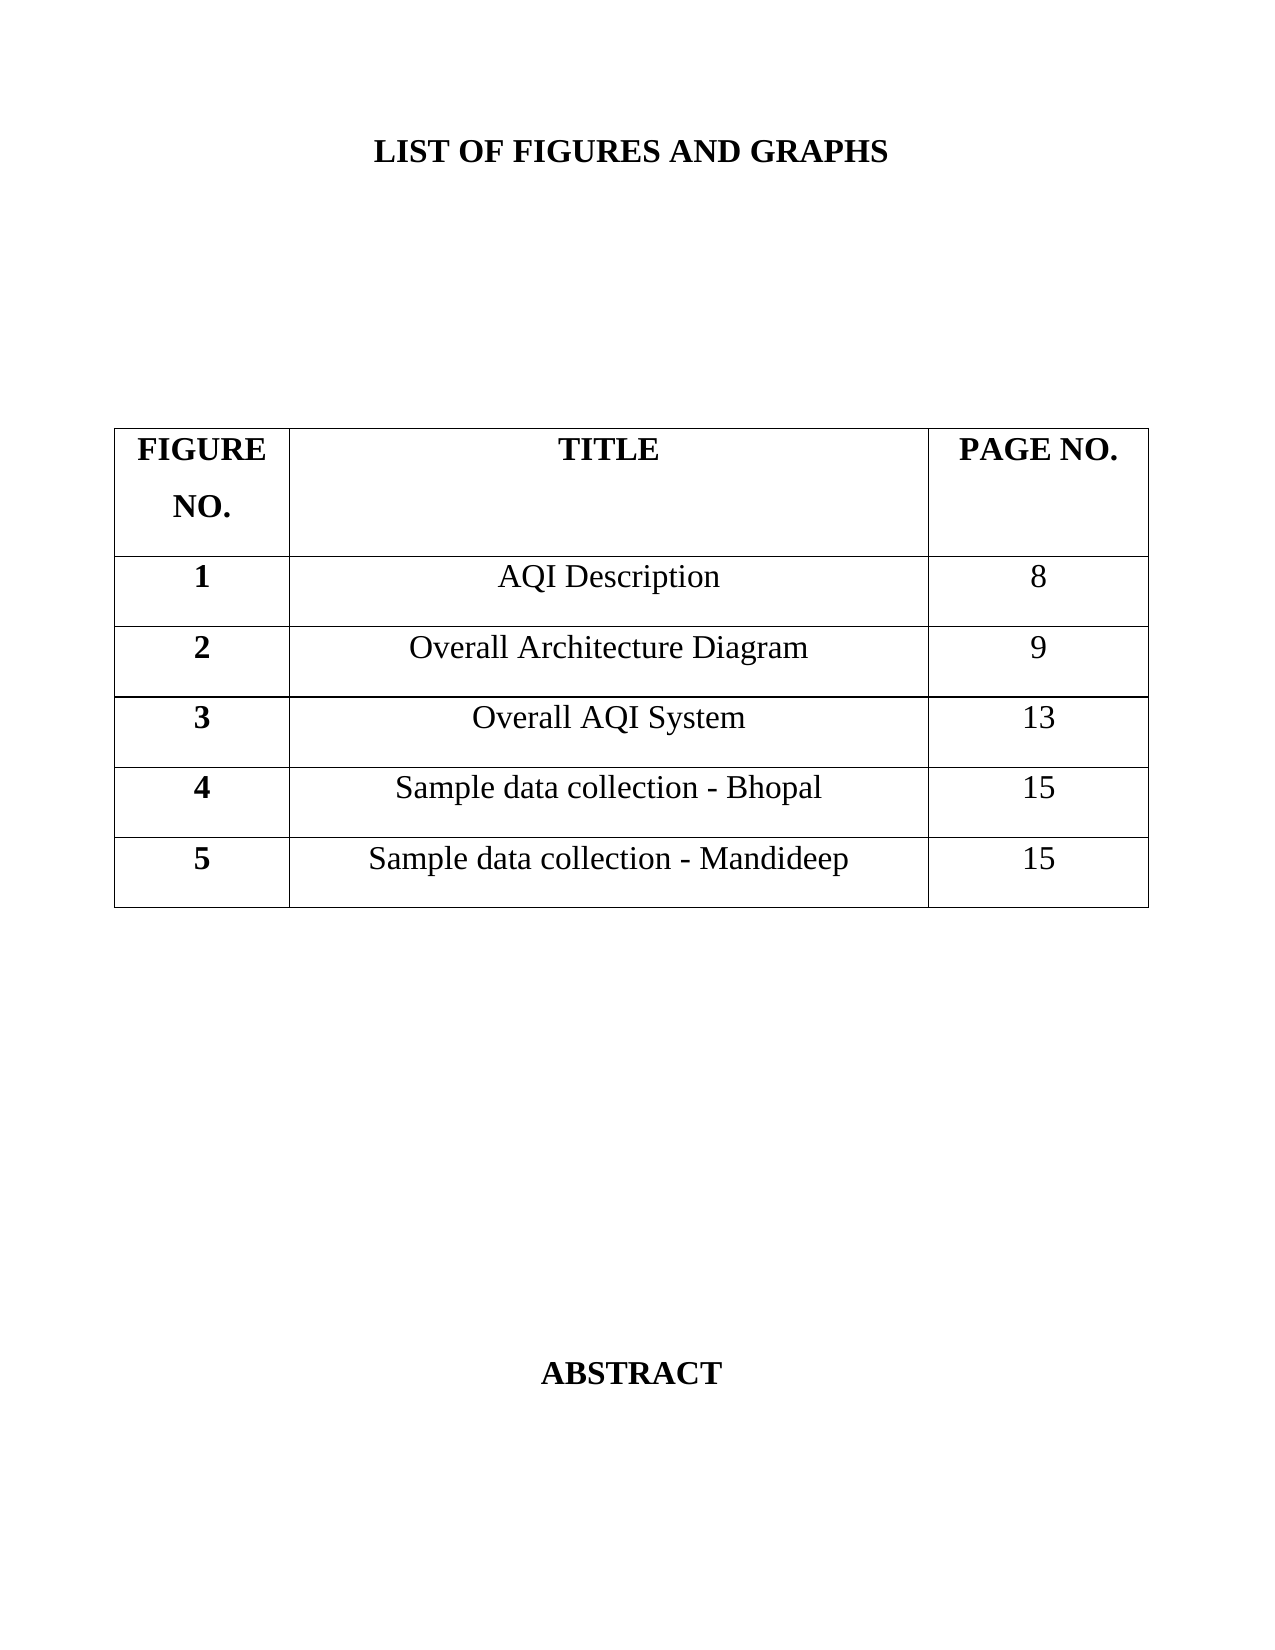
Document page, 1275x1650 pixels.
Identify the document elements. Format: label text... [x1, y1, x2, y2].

table_cell Sample data collection - Mandideep [290, 838, 928, 907]
table_cell Overall AQI System [290, 698, 928, 767]
table_cell Overall Architecture Diagram [290, 627, 928, 696]
table_cell 3 [115, 698, 289, 767]
table_cell Sample data collection - Bhopal [290, 768, 928, 837]
table_cell 9 [929, 627, 1148, 696]
table_header TITLE [290, 429, 928, 556]
table_cell 13 [929, 698, 1148, 767]
table_cell 15 [929, 838, 1148, 907]
table_cell 15 [929, 768, 1148, 837]
table_header PAGE NO. [929, 429, 1148, 556]
table_cell 4 [115, 768, 289, 837]
table_cell 8 [929, 557, 1148, 626]
text ABSTRACT [125, 1353, 1137, 1392]
table_cell AQI Description [290, 557, 928, 626]
text LIST OF FIGURES AND GRAPHS [125, 131, 1137, 169]
table_cell 5 [115, 838, 289, 907]
table_cell 1 [115, 557, 289, 626]
table_header FIGURE NO. [115, 429, 289, 556]
table_cell 2 [115, 627, 289, 696]
